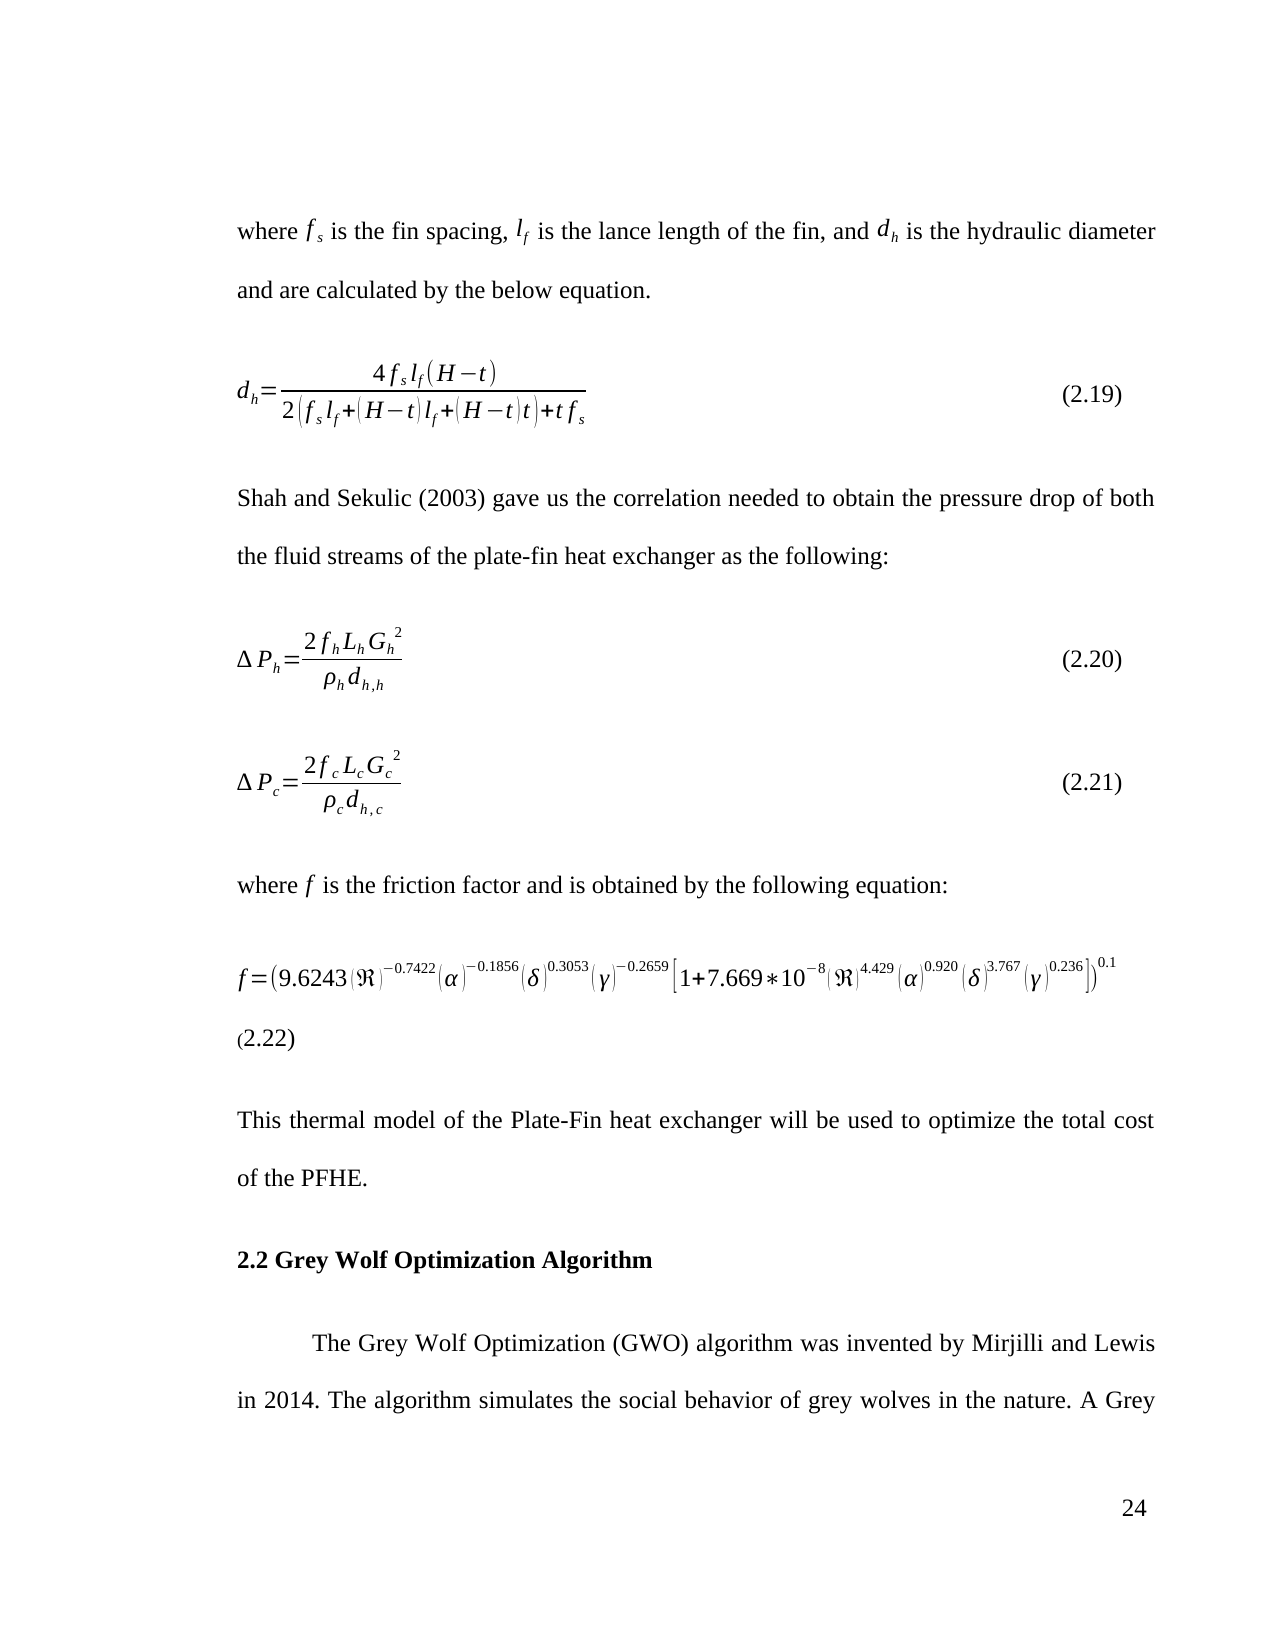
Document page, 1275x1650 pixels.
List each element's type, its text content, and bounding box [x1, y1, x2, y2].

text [237, 1328, 1156, 1414]
text where is the friction factor and is obtained by the following equation: [237, 871, 1156, 899]
text (2.22) [237, 953, 1156, 1052]
text Shah and Sekulic (2003) gave us the correlation needed to obtain the pressure drop of both the fluid streams of the plate-fin heat exchanger as the following: [237, 483, 1156, 569]
text 2.2 Grey Wolf Optimization Algorithm [237, 1246, 1156, 1274]
text (2.21) [237, 747, 1156, 817]
text (2.20) [237, 623, 1156, 693]
text (2.19) [237, 357, 1156, 429]
text where is the fin spacing, is the lance length of the fin, and is the hydraulic diameter and are calculated by the below equation. [237, 215, 1156, 304]
text This thermal model of the Plate-Fin heat exchanger will be used to optimize the total cost of the PFHE. [237, 1106, 1156, 1192]
